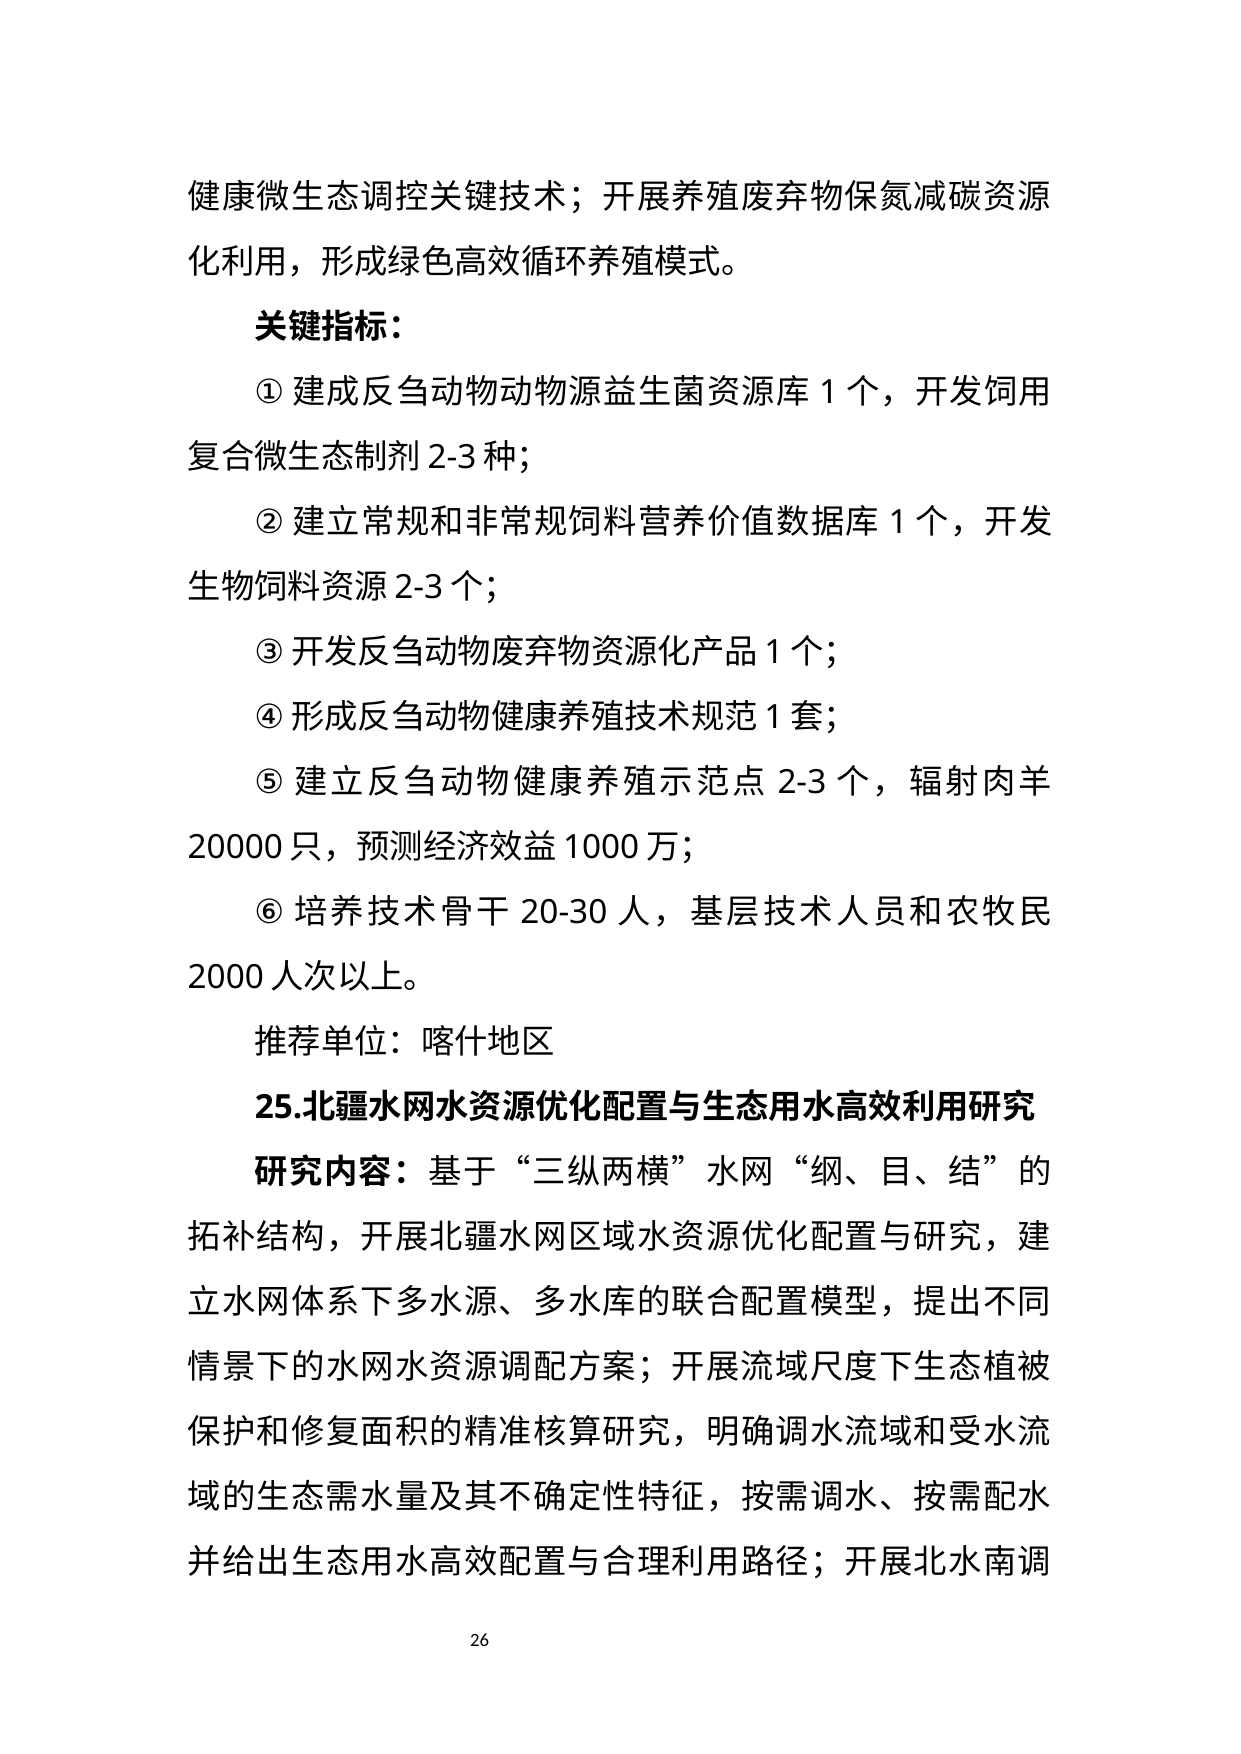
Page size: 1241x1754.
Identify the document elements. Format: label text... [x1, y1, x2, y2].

text ②建立常规和非常规饲料营养价值数据库1个，开发生物饲料资源2-3个； [187, 487, 1053, 617]
text 推荐单位：喀什地区 [187, 1007, 1053, 1072]
text ⑥培养技术骨干20-30人，基层技术人员和农牧民2000人次以上。 [187, 877, 1053, 1007]
list 25.北疆水网水资源优化配置与生态用水高效利用研究 [187, 1072, 1053, 1137]
text ③开发反刍动物废弃物资源化产品1个； [187, 617, 1053, 682]
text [187, 162, 1053, 292]
text ①建成反刍动物动物源益生菌资源库1个，开发饲用复合微生态制剂2-3种； [187, 357, 1053, 487]
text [187, 1137, 1053, 1592]
text ④形成反刍动物健康养殖技术规范1套； [187, 682, 1053, 747]
text 关键指标： [187, 292, 1053, 357]
text ⑤建立反刍动物健康养殖示范点2-3个，辐射肉羊20000只，预测经济效益1000万； [187, 747, 1053, 877]
